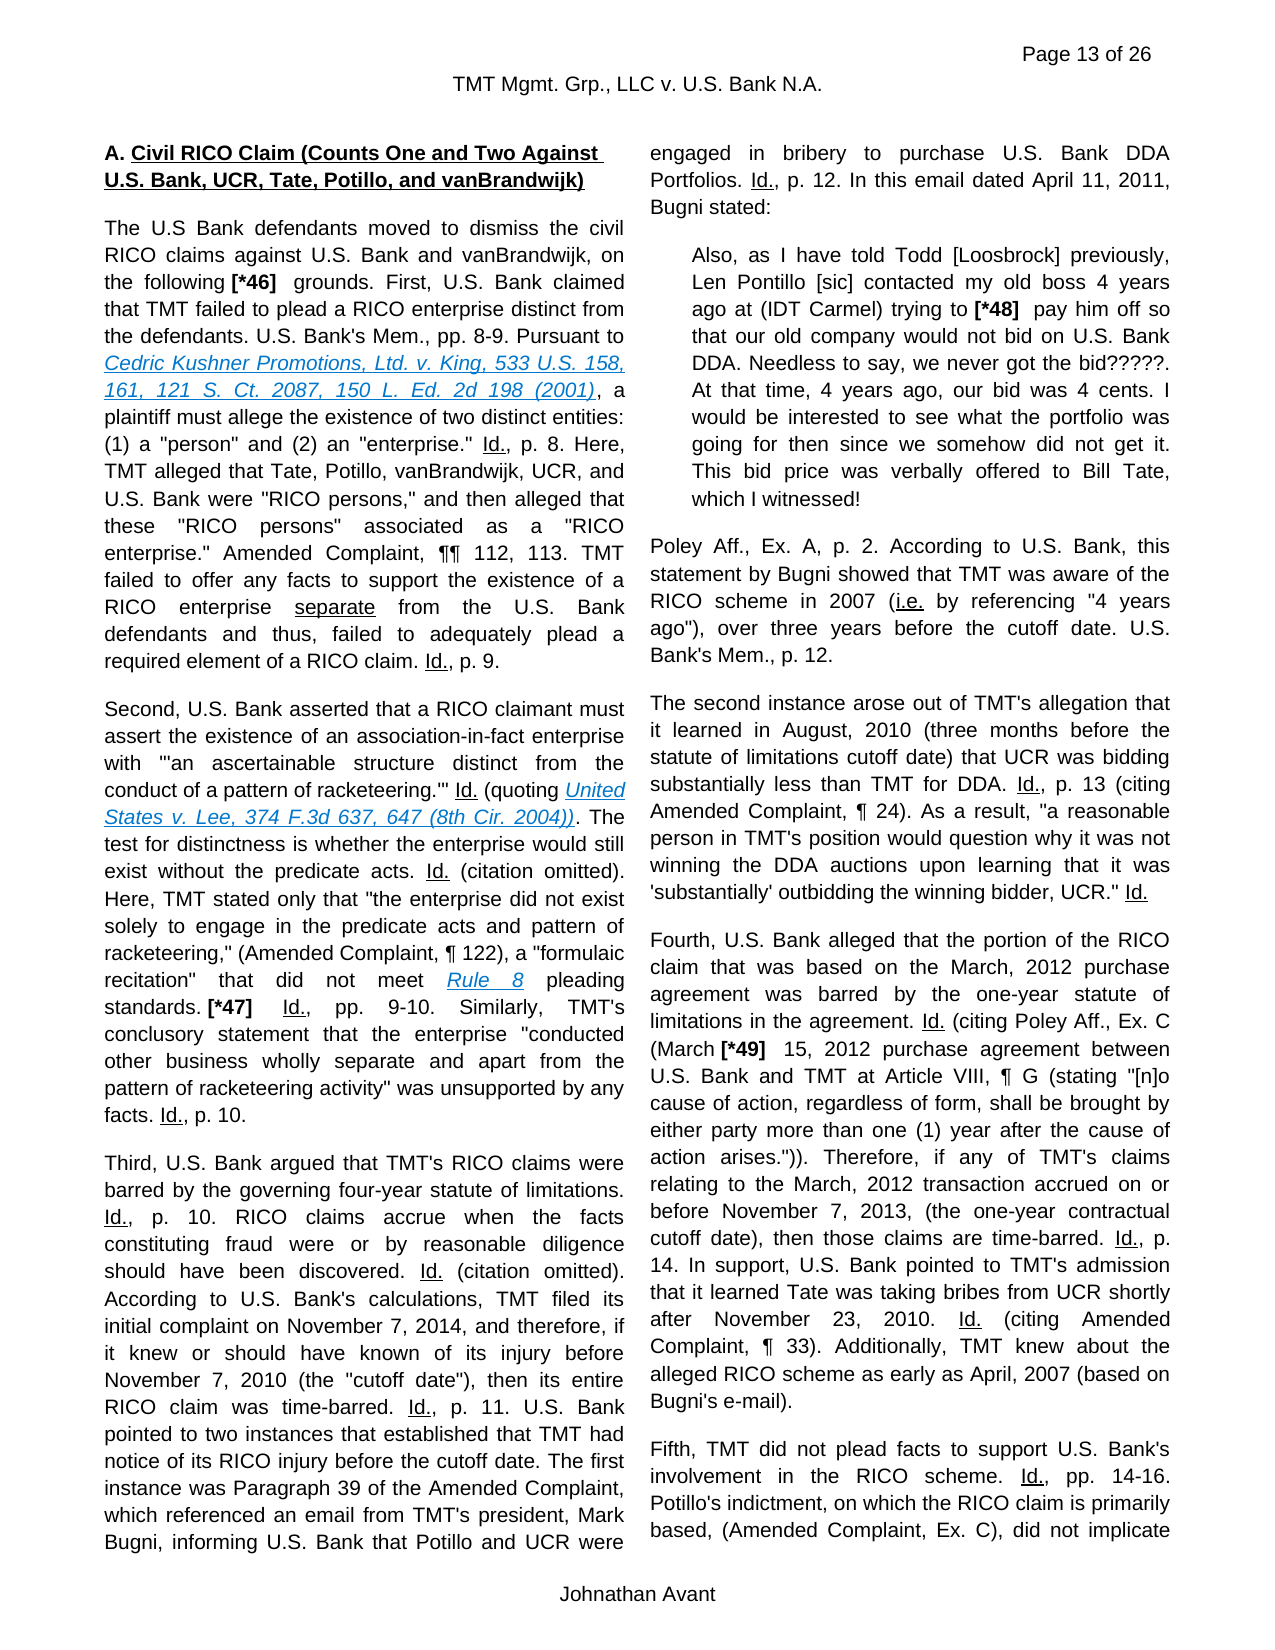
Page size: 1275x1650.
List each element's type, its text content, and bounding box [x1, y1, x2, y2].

text The U.S Bank defendants moved to dismiss the civil RICO claims against U.S. Bank and vanBrandwijk, on the following [*46] grounds. First, U.S. Bank claimed that TMT failed to plead a RICO enterprise distinct from the defendants. U.S. Bank's Mem., pp. 8-9. Pursuant to Cedric Kushner Promotions, Ltd. v. King, 533 U.S. 158, 161, 121 S. Ct. 2087, 150 L. Ed. 2d 198 (2001), a plaintiff must allege the existence of two distinct entities: (1) a "person" and (2) an "enterprise." Id., p. 8. Here, TMT alleged that Tate, Potillo, vanBrandwijk, UCR, and U.S. Bank were "RICO persons," and then alleged that these "RICO persons" associated as a "RICO enterprise." Amended Complaint, ¶¶ 112, 113. TMT failed to offer any facts to support the existence of a RICO enterprise separate from the U.S. Bank defendants and thus, failed to adequately plead a required element of a RICO claim. Id., p. 9. [104, 212, 625, 372]
text Third, U.S. Bank argued that TMT's RICO claims were barred by the governing four-year statute of limitations. Id., p. 10. RICO claims accrue when the facts constituting fraud were or by reasonable diligence should have been discovered. Id. (citation omitted). According to U.S. Bank's calculations, TMT filed its initial complaint on November 7, 2014, and therefore, if it knew or should have known of its injury before November 7, 2010 (the "cutoff date"), then its entire RICO claim was time-barred. Id., p. 11. U.S. Bank pointed to two instances that established that TMT had notice of its RICO injury before the cutoff date. The first instance was Paragraph 39 of the Amended Complaint, which referenced an email from TMT's president, Mark Bugni, informing U.S. Bank that Potillo and UCR were engaged in bribery to purchase U.S. Bank DDA Portfolios. Id., p. 12. In this email dated April 11, 2011, Bugni stated: [104, 1148, 625, 1554]
text Poley Aff., Ex. A, p. 2. According to U.S. Bank, this statement by Bugni showed that TMT was aware of the RICO scheme in 2007 (i.e. by referencing "4 years ago"), over three years before the cutoff date. U.S. Bank's Mem., p. 12. [650, 531, 1171, 667]
text Fourth, U.S. Bank alleged that the portion of the RICO claim that was based on the March, 2012 purchase agreement was barred by the one-year statute of limitations in the agreement. Id. (citing Poley Aff., Ex. C (March [*49] 15, 2012 purchase agreement between U.S. Bank and TMT at Article VIII, ¶ G (stating "[n]o cause of action, regardless of form, shall be brought by either party more than one (1) year after the cause of action arises.")). Therefore, if any of TMT's claims relating to the March, 2012 transaction accrued on or before November 7, 2013, (the one-year contractual cutoff date), then those claims are time-barred. Id., p. 14. In support, U.S. Bank pointed to TMT's admission that it learned Tate was taking bribes from UCR shortly after November 23, 2010. Id. (citing Amended Complaint, ¶ 33). Additionally, TMT knew about the alleged RICO scheme as early as April, 2007 (based on Bugni's e-mail). [650, 925, 1171, 1412]
text A. Civil RICO Claim (Counts One and Two Against U.S. Bank, UCR, Tate, Potillo, and vanBrandwijk) [104, 137, 625, 192]
text Also, as I have told Todd [Loosbrock] previously, Len Pontillo [sic] contacted my old boss 4 years ago at (IDT Carmel) trying to [*48] pay him off so that our old company would not bid on U.S. Bank DDA. Needless to say, we never got the bid?????. At that time, 4 years ago, our bid was 4 cents. I would be interested to see what the portfolio was going for then since we somehow did not get it. This bid price was verbally offered to Bill Tate, which I witnessed! [692, 239, 1171, 510]
text The second instance arose out of TMT's allegation that it learned in August, 2010 (three months before the statute of limitations cutoff date) that UCR was bidding substantially less than TMT for DDA. Id., p. 13 (citing Amended Complaint, ¶ 24). As a result, "a reasonable person in TMT's position would question why it was not winning the DDA auctions upon learning that it was 'substantially' outbidding the winning bidder, UCR." Id. [650, 687, 1171, 904]
text The U.S Bank defendants moved to dismiss the civil RICO claims against U.S. Bank and vanBrandwijk, on the following [*46] grounds. First, U.S. Bank claimed that TMT failed to plead a RICO enterprise distinct from the defendants. U.S. Bank's Mem., pp. 8-9. Pursuant to Cedric Kushner Promotions, Ltd. v. King, 533 U.S. 158, 161, 121 S. Ct. 2087, 150 L. Ed. 2d 198 (2001), a plaintiff must allege the existence of two distinct entities: (1) a "person" and (2) an "enterprise." Id., p. 8. Here, TMT alleged that Tate, Potillo, vanBrandwijk, UCR, and U.S. Bank were "RICO persons," and then alleged that these "RICO persons" associated as a "RICO enterprise." Amended Complaint, ¶¶ 112, 113. TMT failed to offer any facts to support the existence of a RICO enterprise separate from the U.S. Bank defendants and thus, failed to adequately plead a required element of a RICO claim. Id., p. 9. [104, 373, 625, 673]
text Second, U.S. Bank asserted that a RICO claimant must assert the existence of an association-in-fact enterprise with "'an ascertainable structure distinct from the conduct of a pattern of racketeering.'" Id. (quoting United States v. Lee, 374 F.3d 637, 647 (8th Cir. 2004)). The test for distinctness is whether the enterprise would still exist without the predicate acts. Id. (citation omitted). Here, TMT stated only that "the enterprise did not exist solely to engage in the predicate acts and pattern of racketeering," (Amended Complaint, ¶ 122), a "formulaic recitation" that did not meet Rule 8 pleading standards. [*47] Id., pp. 9-10. Similarly, TMT's conclusory statement that the enterprise "conducted other business wholly separate and apart from the pattern of racketeering activity" was unsupported by any facts. Id., p. 10. [104, 694, 625, 1127]
